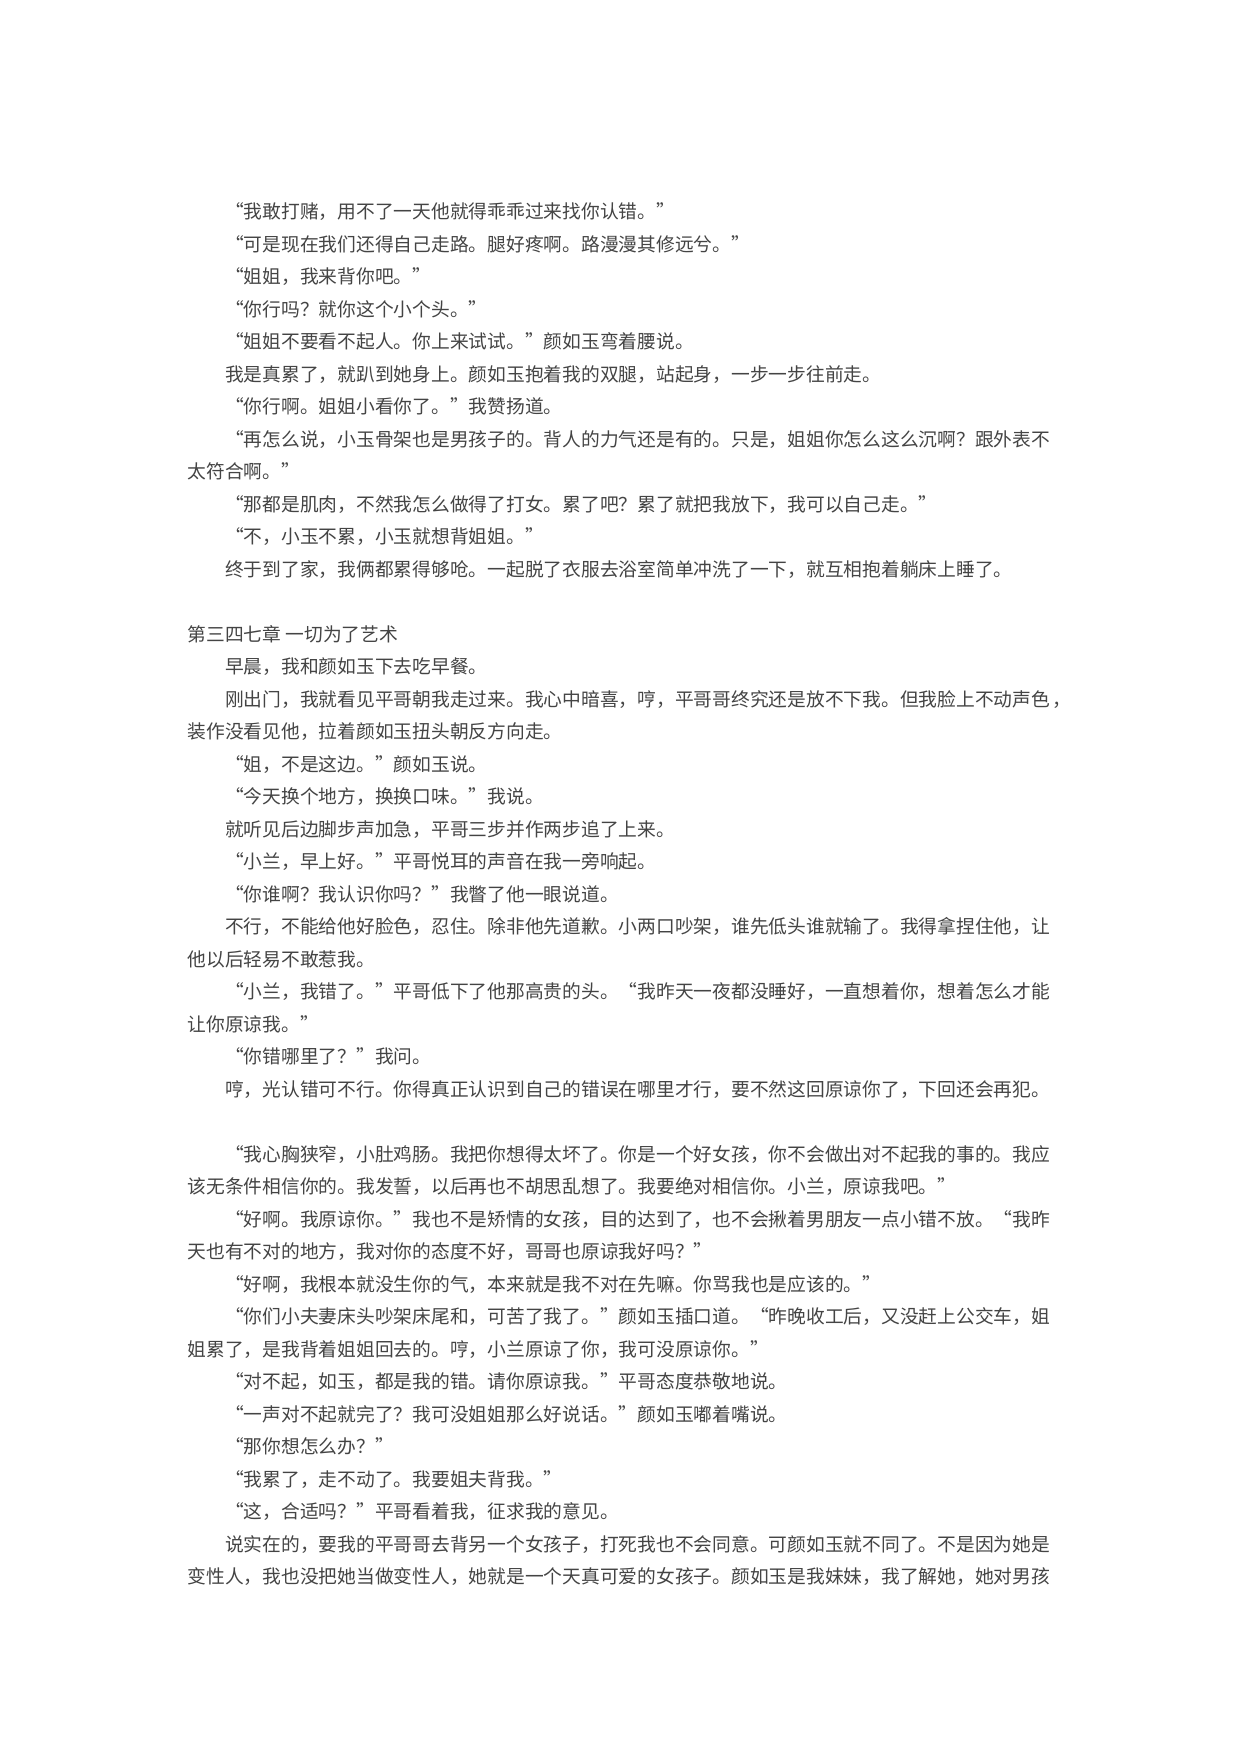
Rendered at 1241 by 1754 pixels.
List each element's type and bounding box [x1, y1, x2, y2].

text [187, 162, 1053, 1592]
